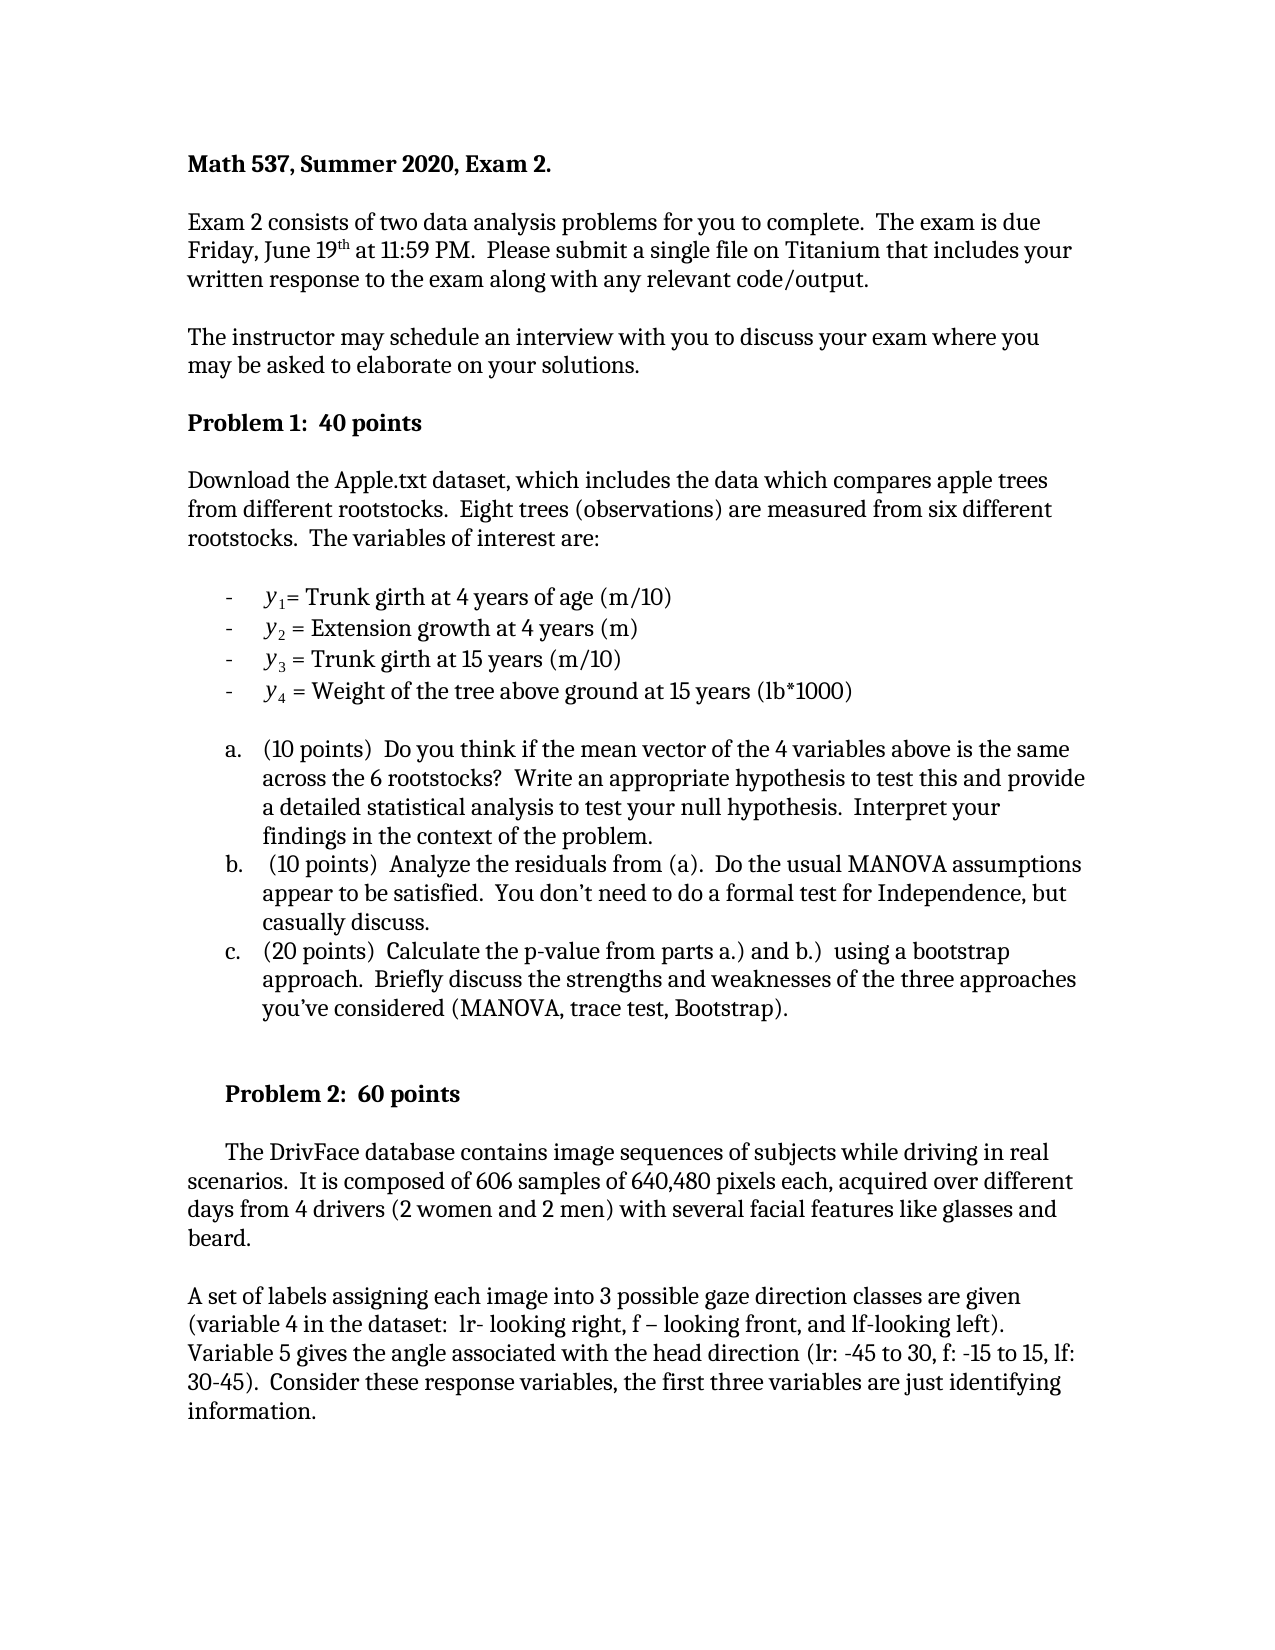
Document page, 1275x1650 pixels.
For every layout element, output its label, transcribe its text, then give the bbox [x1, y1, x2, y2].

list = Extension growth at 4 years (m) [225, 613, 1087, 644]
list (10 points) Do you think if the mean vector of the 4 variables above is the same across the 6 rootstocks? Write an appropriate hypothesis to test this and provide a detailed statistical analysis to test your null hypothesis. Interpret your findings in the context of the problem. [225, 735, 1087, 850]
text Math 537, Summer 2020, Exam 2. [187, 150, 1087, 179]
list = Trunk girth at 15 years (m/10) [225, 644, 1087, 675]
list (10 points) Analyze the residuals from (a). Do the usual MANOVA assumptions appear to be satisfied. You don’t need to do a formal test for Independence, but casually discuss. [225, 850, 1087, 937]
list = Trunk girth at 4 years of age (m/10) [225, 581, 1087, 613]
text A set of labels assigning each image into 3 possible gaze direction classes are given (variable 4 in the dataset: lr- looking right, f – looking front, and lf-looking left). Variable 5 gives the angle associated with the head direction (lr: -45 to 30, f: -15 to 15, lf: 30-45). Consider these response variables, the first three variables are just identifying information. [187, 1282, 1087, 1425]
text Download the Apple.txt dataset, which includes the data which compares apple trees from different rootstocks. Eight trees (observations) are measured from six different rootstocks. The variables of interest are: [187, 466, 1087, 552]
text Exam 2 consists of two data analysis problems for you to complete. The exam is due Friday, June 19th at 11:59 PM. Please submit a single file on Titanium that includes your written response to the exam along with any relevant code/output. [187, 207, 1087, 294]
text The instructor may schedule an interview with you to discuss your exam where you may be asked to elaborate on your solutions. [187, 322, 1087, 380]
text Problem 2: 60 points [187, 1080, 1087, 1109]
list = Weight of the tree above ground at 15 years (lb*1000) [225, 675, 1087, 707]
list (20 points) Calculate the p-value from parts a.) and b.) using a bootstrap approach. Briefly discuss the strengths and weaknesses of the three approaches you’ve considered (MANOVA, trace test, Bootstrap). [225, 937, 1087, 1023]
text The DrivFace database contains image sequences of subjects while driving in real scenarios. It is composed of 606 samples of 640,480 pixels each, acquired over different days from 4 drivers (2 women and 2 men) with several facial features like glasses and beard. [187, 1138, 1087, 1253]
text Problem 1: 40 points [187, 409, 1087, 437]
